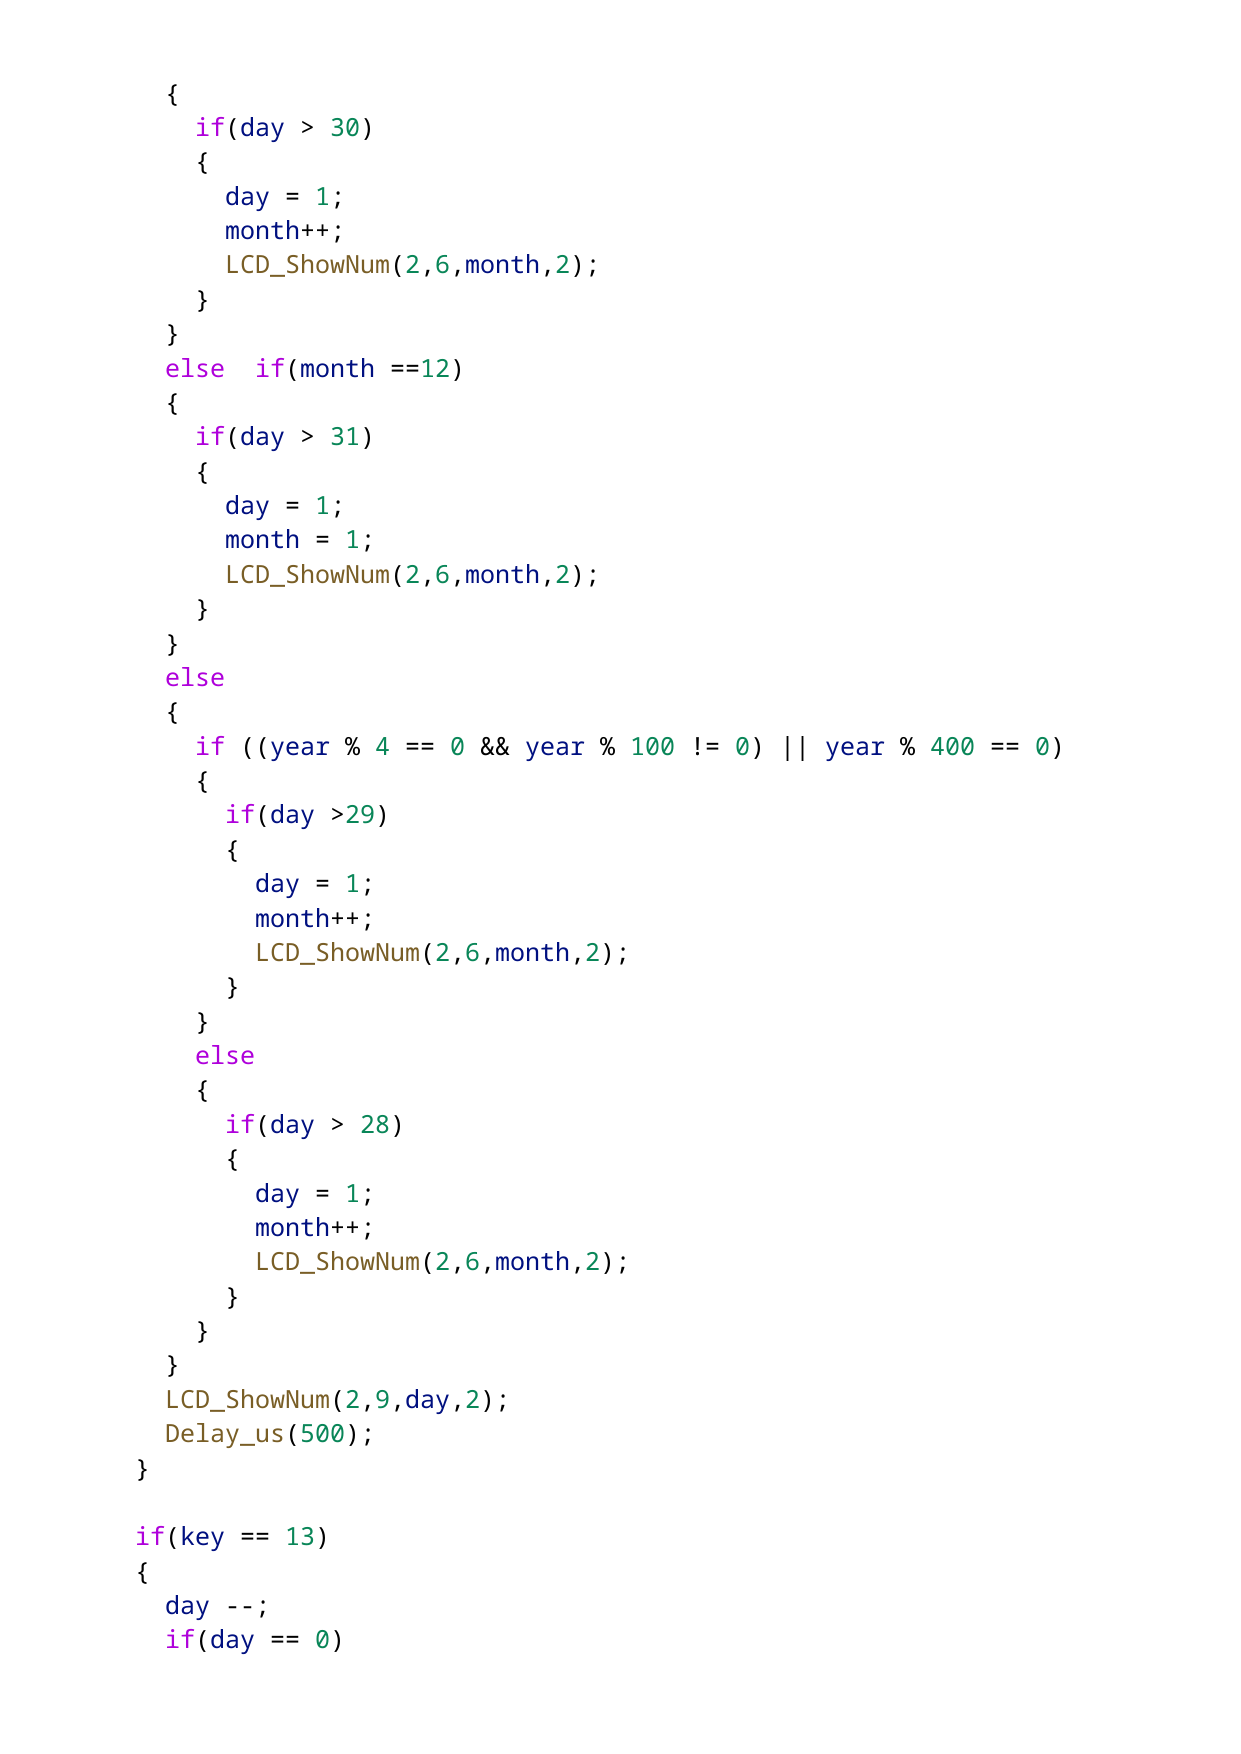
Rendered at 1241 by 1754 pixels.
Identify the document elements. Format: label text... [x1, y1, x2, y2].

text Delay_us(500); [75, 1416, 1165, 1450]
text LCD_ShowNum(2,6,month,2); [75, 1244, 1165, 1278]
text { [75, 384, 1165, 419]
text if(day > 30) [75, 109, 1165, 144]
text { [75, 75, 1165, 109]
text else if(month ==12) [75, 350, 1165, 384]
text day = 1; [75, 178, 1165, 212]
text if(day > 28) [75, 1106, 1165, 1141]
text if(day > 31) [75, 419, 1165, 453]
text else [75, 659, 1165, 694]
text } [75, 316, 1165, 350]
text month++; [75, 212, 1165, 247]
text } [75, 1450, 1165, 1484]
text if(day >29) [75, 797, 1165, 831]
text if ((year % 4 == 0 && year % 100 != 0) || year % 400 == 0) [75, 728, 1165, 762]
text } [75, 281, 1165, 316]
text if(key == 13) [75, 1519, 1165, 1553]
text { [75, 1553, 1165, 1587]
text LCD_ShowNum(2,6,month,2); [75, 247, 1165, 281]
text } [75, 1312, 1165, 1347]
text { [75, 453, 1165, 487]
text LCD_ShowNum(2,6,month,2); [75, 934, 1165, 969]
text month = 1; [75, 522, 1165, 556]
text { [75, 144, 1165, 178]
text if(day == 0) [75, 1622, 1165, 1656]
text { [75, 831, 1165, 866]
text } [75, 591, 1165, 625]
text day --; [75, 1587, 1165, 1622]
text } [75, 1278, 1165, 1312]
text { [75, 1141, 1165, 1175]
text day = 1; [75, 1175, 1165, 1209]
text day = 1; [75, 866, 1165, 900]
text } [75, 1003, 1165, 1037]
text { [75, 762, 1165, 797]
text day = 1; [75, 487, 1165, 522]
text } [75, 1347, 1165, 1381]
text LCD_ShowNum(2,9,day,2); [75, 1381, 1165, 1416]
text } [75, 969, 1165, 1003]
text month++; [75, 1209, 1165, 1244]
text else [75, 1037, 1165, 1072]
text { [75, 1072, 1165, 1106]
text LCD_ShowNum(2,6,month,2); [75, 556, 1165, 591]
text } [75, 625, 1165, 659]
text { [75, 694, 1165, 728]
text month++; [75, 900, 1165, 934]
